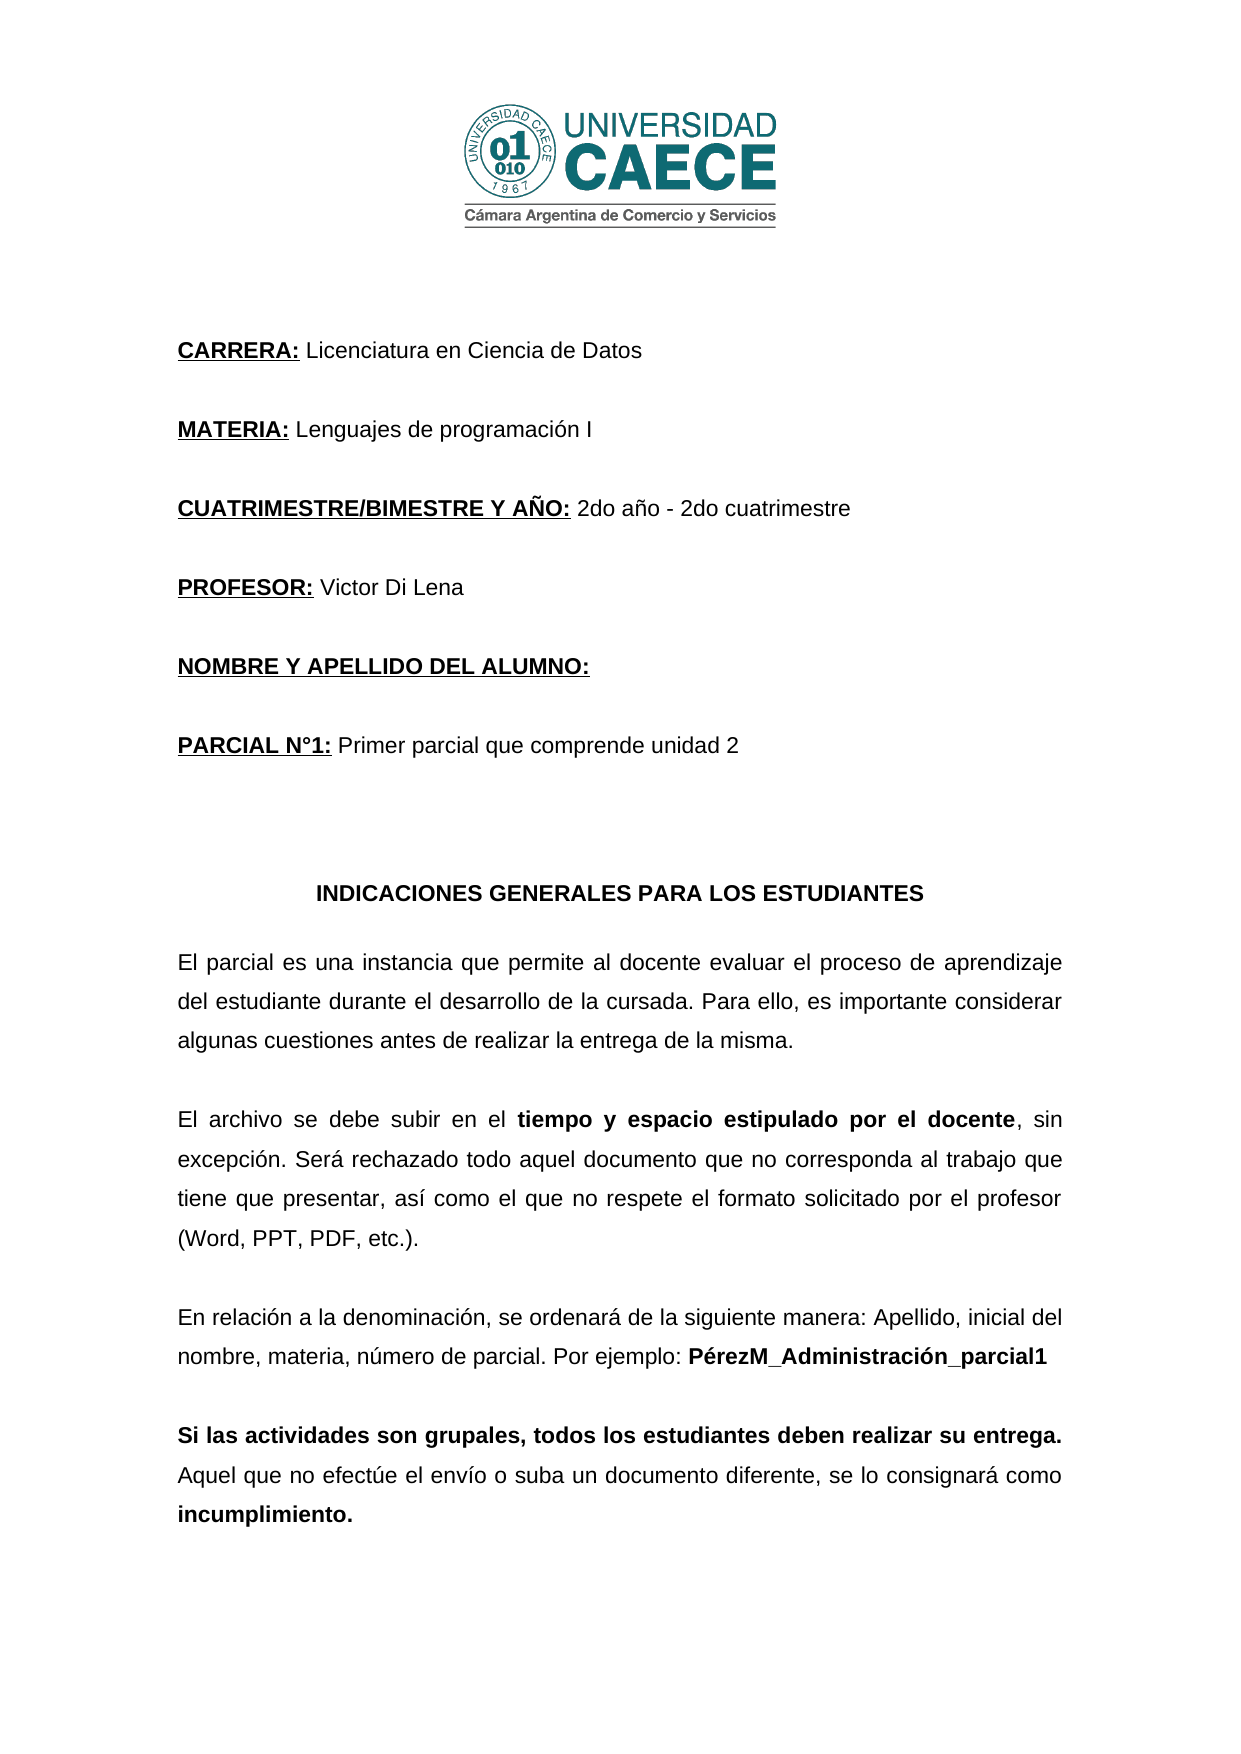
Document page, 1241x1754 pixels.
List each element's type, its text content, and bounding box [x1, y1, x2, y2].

text PROFESOR: Victor Di Lena [177, 574, 1063, 601]
text PARCIAL N°1: Primer parcial que comprende unidad 2 [177, 732, 1063, 759]
text INDICACIONES GENERALES PARA LOS ESTUDIANTES [177, 880, 1063, 906]
picture [462, 101, 778, 231]
text El parcial es una instancia que permite al docente evaluar el proceso de aprendizaje del estudiante durante el desarrollo de la cursada. Para ello, es importante considerar algunas cuestiones antes de realizar la entrega de la misma. [177, 948, 1063, 1054]
text En relación a la denominación, se ordenará de la siguiente manera: Apellido, inicial del nombre, materia, número de parcial. Por ejemplo: PérezM_Administración_parcial1 [177, 1304, 1063, 1370]
text CUATRIMESTRE/BIMESTRE Y AÑO: 2do año - 2do cuatrimestre [177, 495, 1063, 522]
text MATERIA: Lenguajes de programación I [177, 416, 1063, 443]
text Si las actividades son grupales, todos los estudiantes deben realizar su entrega. Aquel que no efectúe el envío o suba un documento diferente, se lo consignará como incumplimiento. [177, 1422, 1063, 1528]
text El archivo se debe subir en el tiempo y espacio estipulado por el docente, sin excepción. Será rechazado todo aquel documento que no corresponda al trabajo que tiene que presentar, así como el que no respete el formato solicitado por el profesor (Word, PPT, PDF, etc.). [177, 1106, 1063, 1251]
text NOMBRE Y APELLIDO DEL ALUMNO: [177, 653, 1063, 680]
text CARRERA: Licenciatura en Ciencia de Datos [177, 337, 1063, 364]
